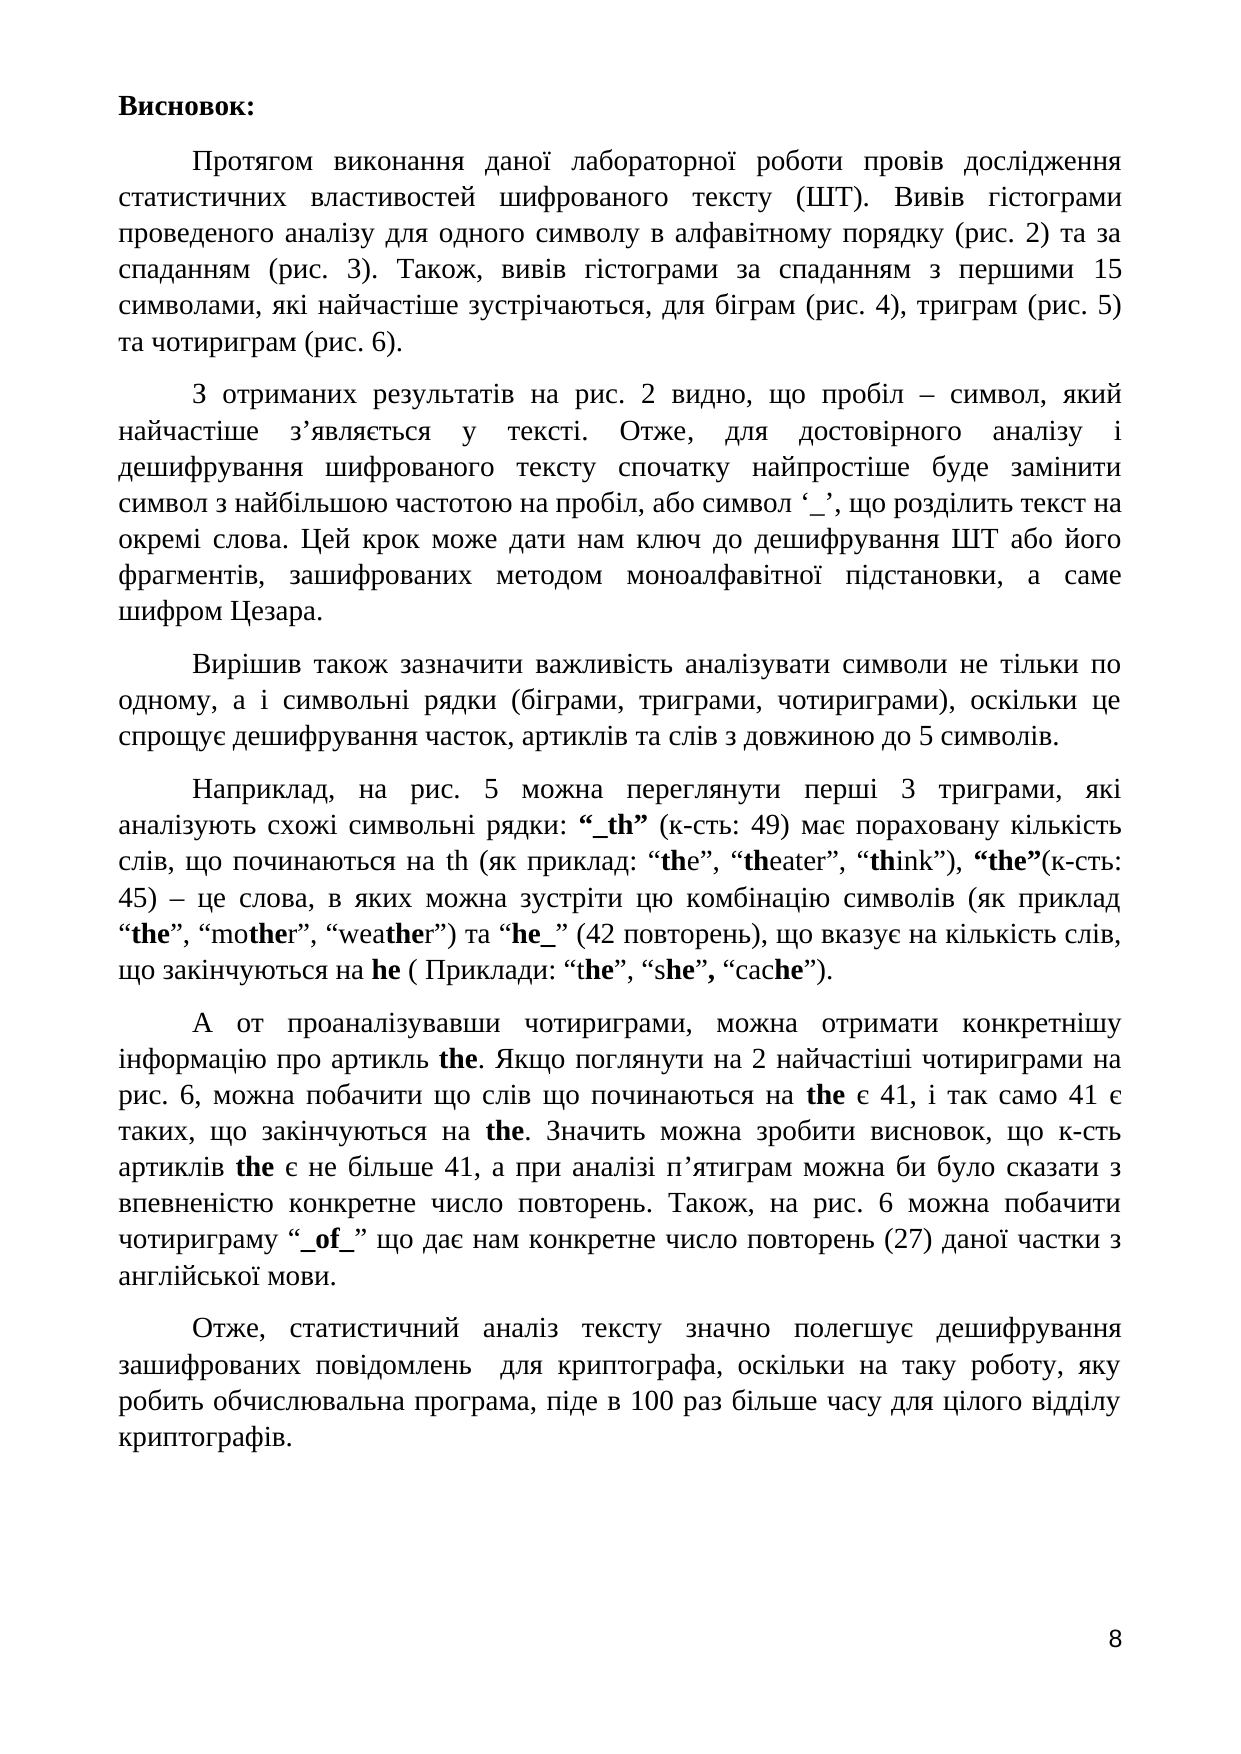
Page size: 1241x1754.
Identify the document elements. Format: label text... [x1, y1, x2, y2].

text Наприклад, на рис. 5 можна переглянути перші 3 триграми, які аналізують схожі символьні рядки: “_th” (к-сть: 49) має пораховану кількість слів, що починаються на th (як приклад: “the”, “theater”, “think”), “the”(к-сть: 45) – це слова, в яких можна зустріти цю комбінацію символів (як приклад “the”, “mother”, “weather”) та “he_” (42 повторень), що вказує на кількість слів, що закінчуються на he ( Приклади: “the”, “she”, “cache”). [118, 771, 1122, 986]
text З отриманих результатів на рис. 2 видно, що пробіл – символ, який найчастіше з’являється у тексті. Отже, для достовірного аналізу і дешифрування шифрованого тексту спочатку найпростіше буде замінити символ з найбільшою частотою на пробіл, або символ ‘_’, що розділить текст на окремі слова. Цей крок може дати нам ключ до дешифрування ШТ або його фрагментів, зашифрованих методом моноалфавітної підстановки, а саме шифром Цезара. [118, 376, 1122, 627]
text Висновок: [118, 88, 1122, 122]
text Отже, статистичний аналіз тексту значно полегшує дешифрування зашифрованих повідомлень для криптографа, оскільки на таку роботу, яку робить обчислювальна програма, піде в 100 раз більше часу для цілого відділу криптографів. [118, 1311, 1122, 1453]
text А от проаналізувавши чотириграми, можна отримати конкретнішу інформацію про артикль the. Якщо поглянути на 2 найчастіші чотириграми на рис. 6, можна побачити що слів що починаються на the є 41, і так само 41 є таких, що закінчуються на the. Значить можна зробити висновок, що к-сть артиклів the є не більше 41, а при аналізі п’ятиграм можна би було сказати з впевненістю конкретне число повторень. Також, на рис. 6 можна побачити чотириграму “_of_” що дає нам конкретне число повторень (27) даної частки з англійської мови. [118, 1005, 1122, 1291]
text Вирішив також зазначити важливість аналізувати символи не тільки по одному, а і символьні рядки (біграми, триграми, чотириграми), оскільки це спрощує дешифрування часток, артиклів та слів з довжиною до 5 символів. [118, 646, 1122, 752]
text Протягом виконання даної лабораторної роботи провів дослідження статистичних властивостей шифрованого тексту (ШТ). Вивів гістограми проведеного аналізу для одного символу в алфавітному порядку (рис. 2) та за спаданням (рис. 3). Також, вивів гістограми за спаданням з першими 15 символами, які найчастіше зустрічаються, для біграм (рис. 4), триграм (рис. 5) та чотириграм (рис. 6). [118, 143, 1122, 357]
